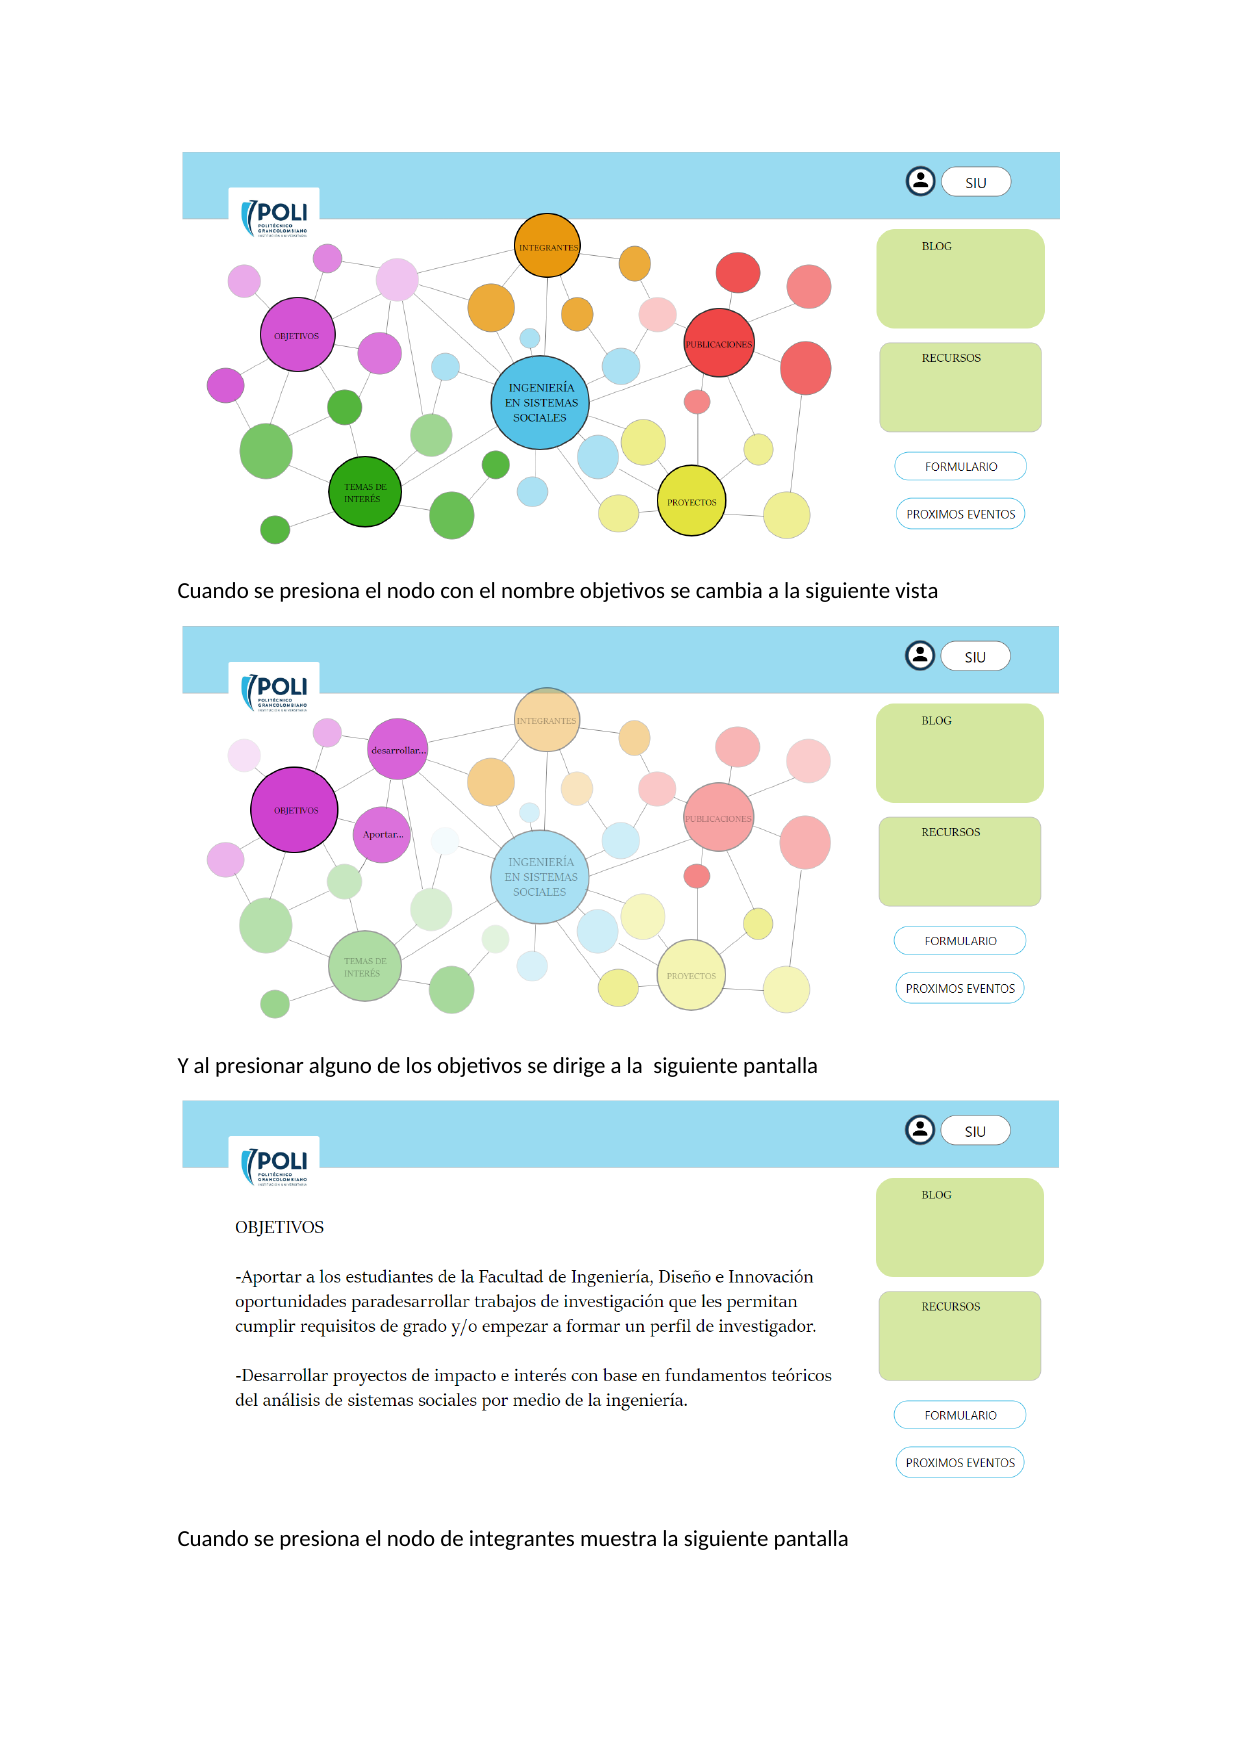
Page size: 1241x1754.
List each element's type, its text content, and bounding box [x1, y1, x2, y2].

picture [177, 622, 1063, 1032]
picture [177, 147, 1063, 557]
picture [177, 1097, 1063, 1505]
text Cuando se presiona el nodo de integrantes muestra la siguiente pantalla [177, 1524, 1063, 1552]
text Cuando se presiona el nodo con el nombre objetivos se cambia a la siguiente vista [177, 576, 1063, 604]
text Y al presionar alguno de los objetivos se dirige a la siguiente pantalla [177, 1051, 1063, 1079]
